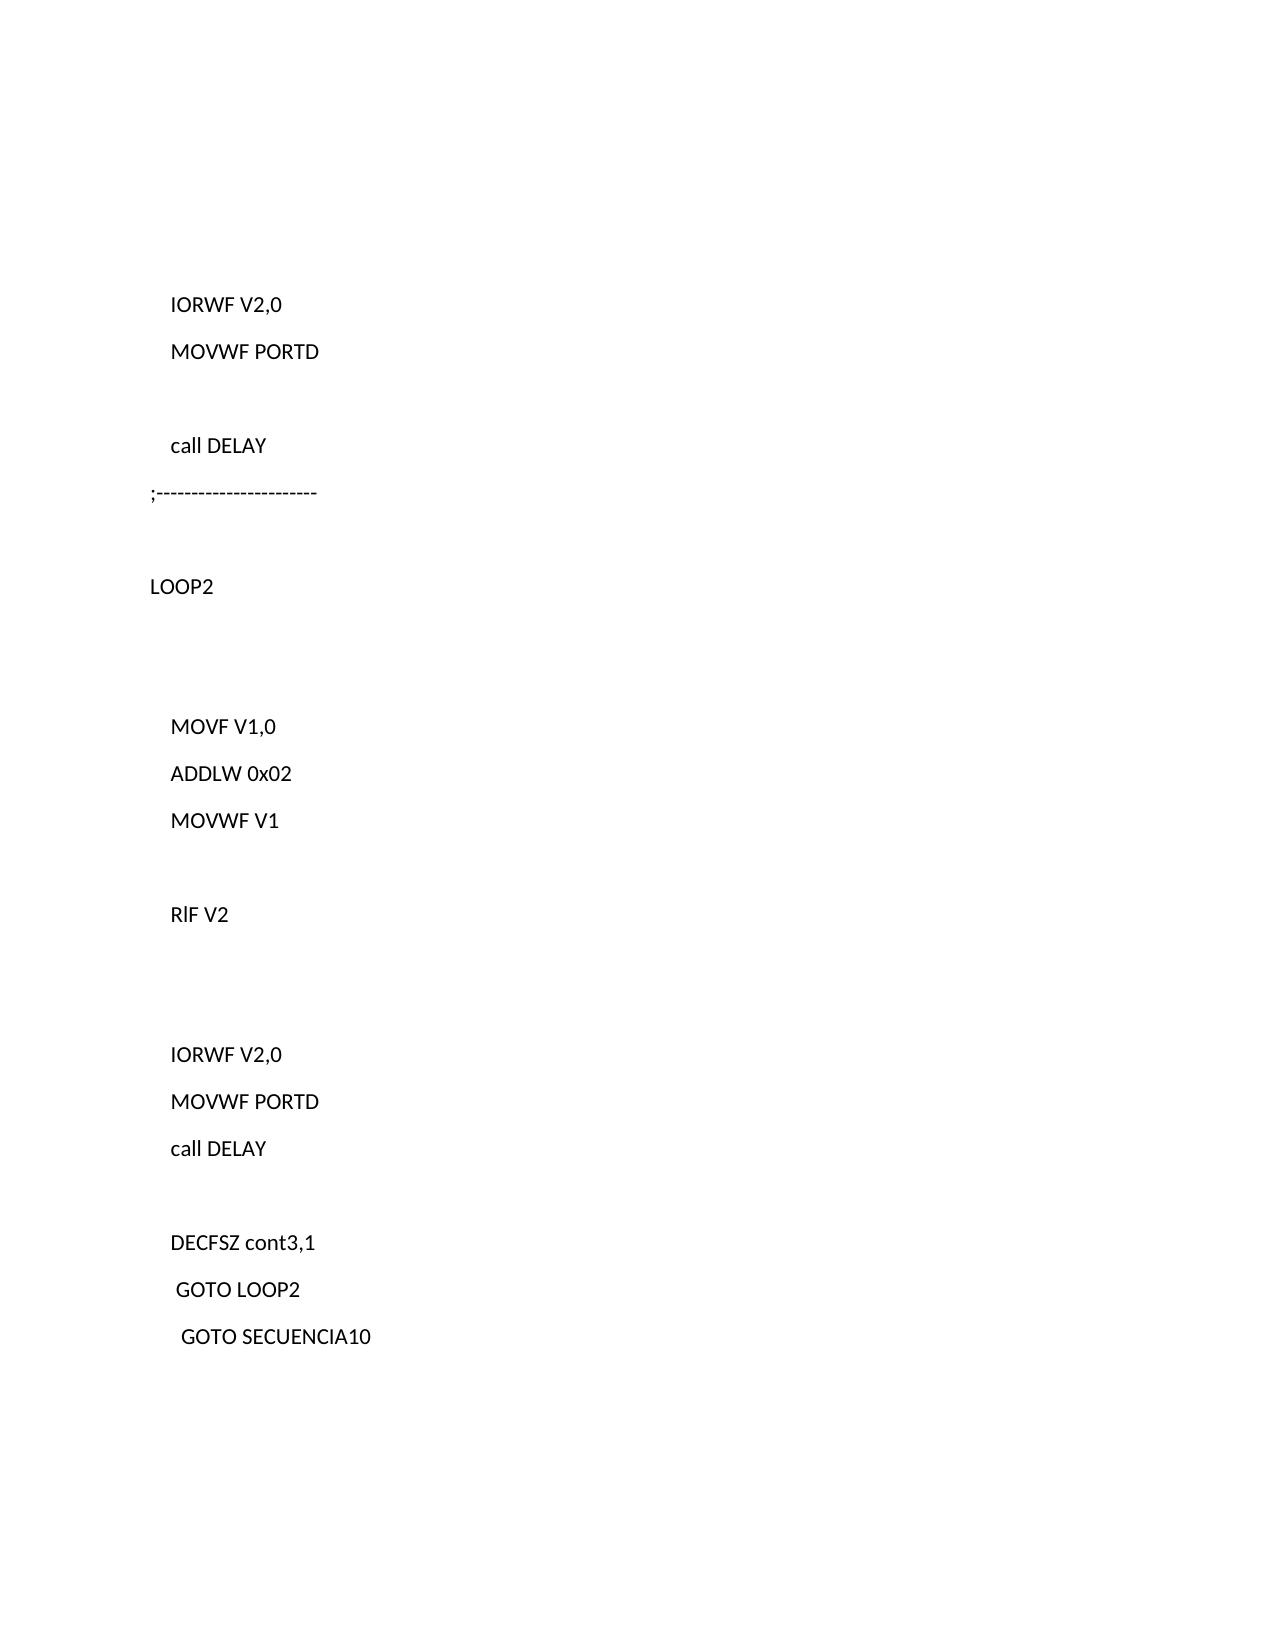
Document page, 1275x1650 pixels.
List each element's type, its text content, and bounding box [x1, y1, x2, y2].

text LOOP2 [150, 572, 1125, 600]
text ;----------------------- [150, 478, 1125, 506]
text IORWF V2,0 [150, 291, 1125, 319]
text DECFSZ cont3,1 [150, 1228, 1125, 1256]
text call DELAY [150, 1134, 1125, 1162]
text call DELAY [150, 431, 1125, 459]
text MOVWF PORTD [150, 1087, 1125, 1116]
text MOVF V1,0 [150, 712, 1125, 741]
text GOTO LOOP2 [150, 1275, 1125, 1303]
text RlF V2 [150, 900, 1125, 928]
text IORWF V2,0 [150, 1041, 1125, 1069]
text ADDLW 0x02 [150, 759, 1125, 787]
text MOVWF PORTD [150, 337, 1125, 366]
text GOTO SECUENCIA10 [150, 1322, 1125, 1350]
text MOVWF V1 [150, 806, 1125, 834]
